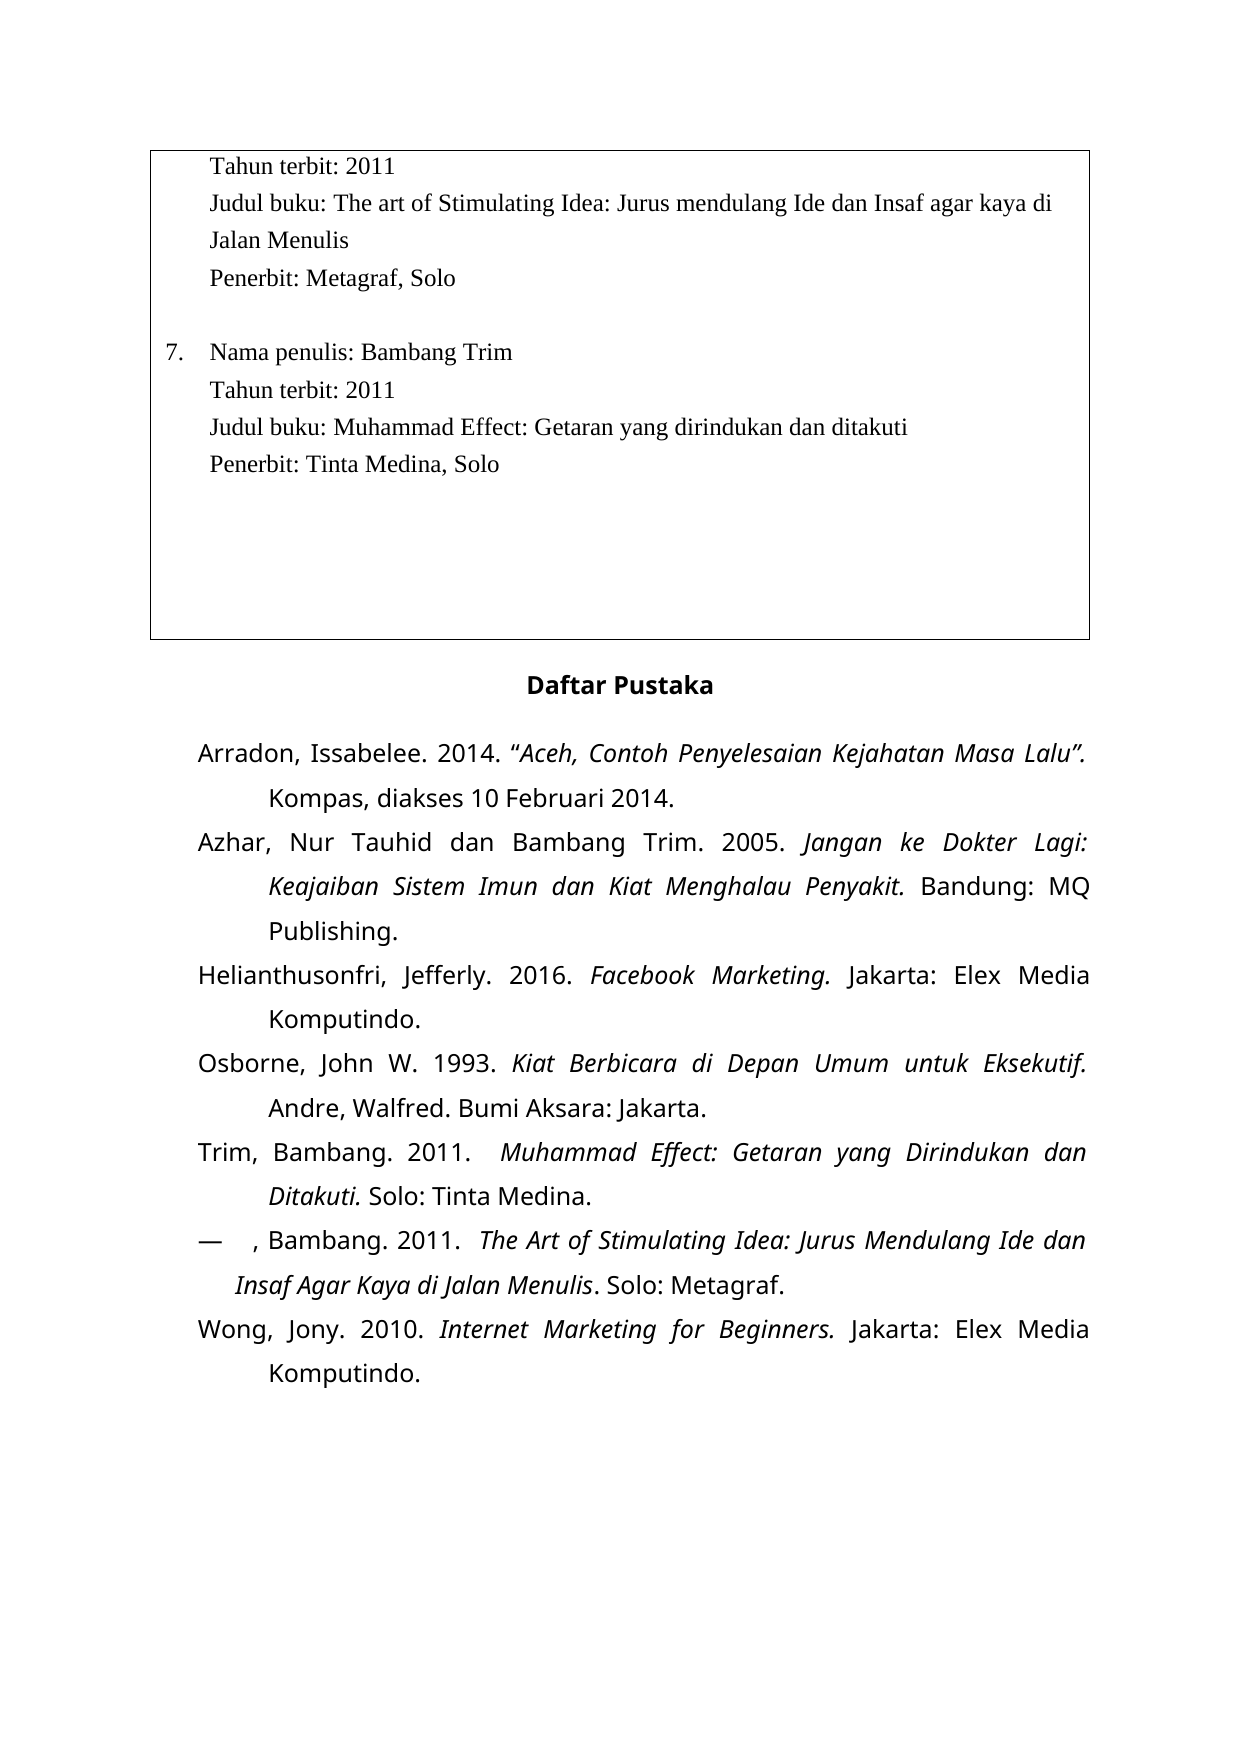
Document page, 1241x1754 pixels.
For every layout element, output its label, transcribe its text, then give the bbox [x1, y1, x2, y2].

list Wong, Jony. 2010. Internet Marketing for Beginners. Jakarta: Elex Media Komputindo. [198, 1312, 1090, 1390]
text Daftar Pustaka [150, 668, 1090, 702]
list Trim, Bambang. 2011. Muhammad Effect: Getaran yang Dirindukan dan Ditakuti. Solo: Tinta Medina. [198, 1134, 1090, 1213]
list Azhar, Nur Tauhid dan Bambang Trim. 2005. Jangan ke Dokter Lagi: Keajaiban Sistem Imun dan Kiat Menghalau Penyakit. Bandung: MQ Publishing. [198, 824, 1090, 947]
list Helianthusonfri, Jefferly. 2016. Facebook Marketing. Jakarta: Elex Media Komputindo. [198, 957, 1090, 1036]
list Osborne, John W. 1993. Kiat Berbicara di Depan Umum untuk Eksekutif. Andre, Walfred. Bumi Aksara: Jakarta. [198, 1046, 1090, 1124]
list , Bambang. 2011. The Art of Stimulating Idea: Jurus Mendulang Ide dan Insaf Agar Kaya di Jalan Menulis. Solo: Metagraf. [198, 1223, 1090, 1301]
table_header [151, 151, 1089, 639]
list Arradon, Issabelee. 2014. “Aceh, Contoh Penyelesaian Kejahatan Masa Lalu”. Kompas, diakses 10 Februari 2014. [198, 736, 1090, 814]
